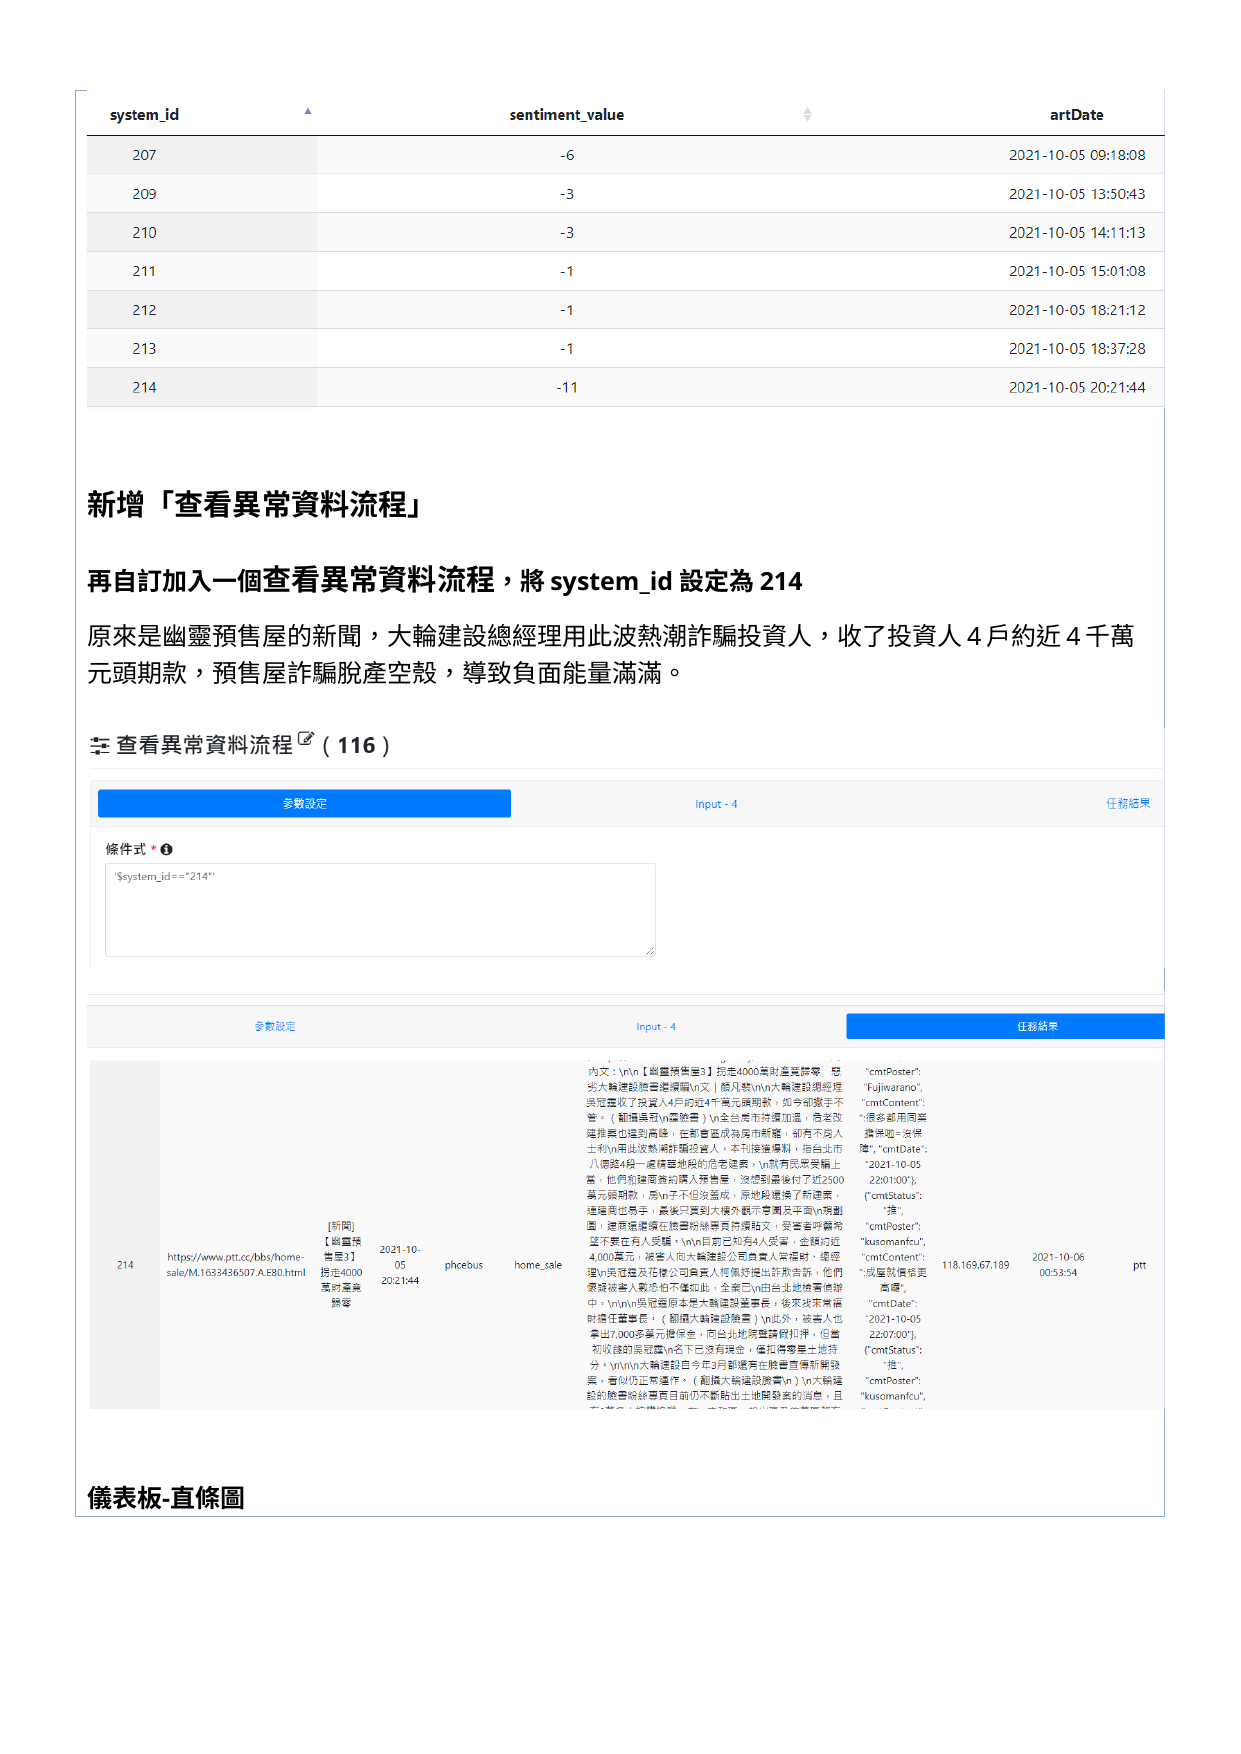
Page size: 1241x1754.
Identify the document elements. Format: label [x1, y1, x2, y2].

picture [86, 90, 1165, 409]
picture [86, 990, 1165, 1409]
table_cell [76, 91, 1164, 1516]
picture [86, 728, 1165, 968]
